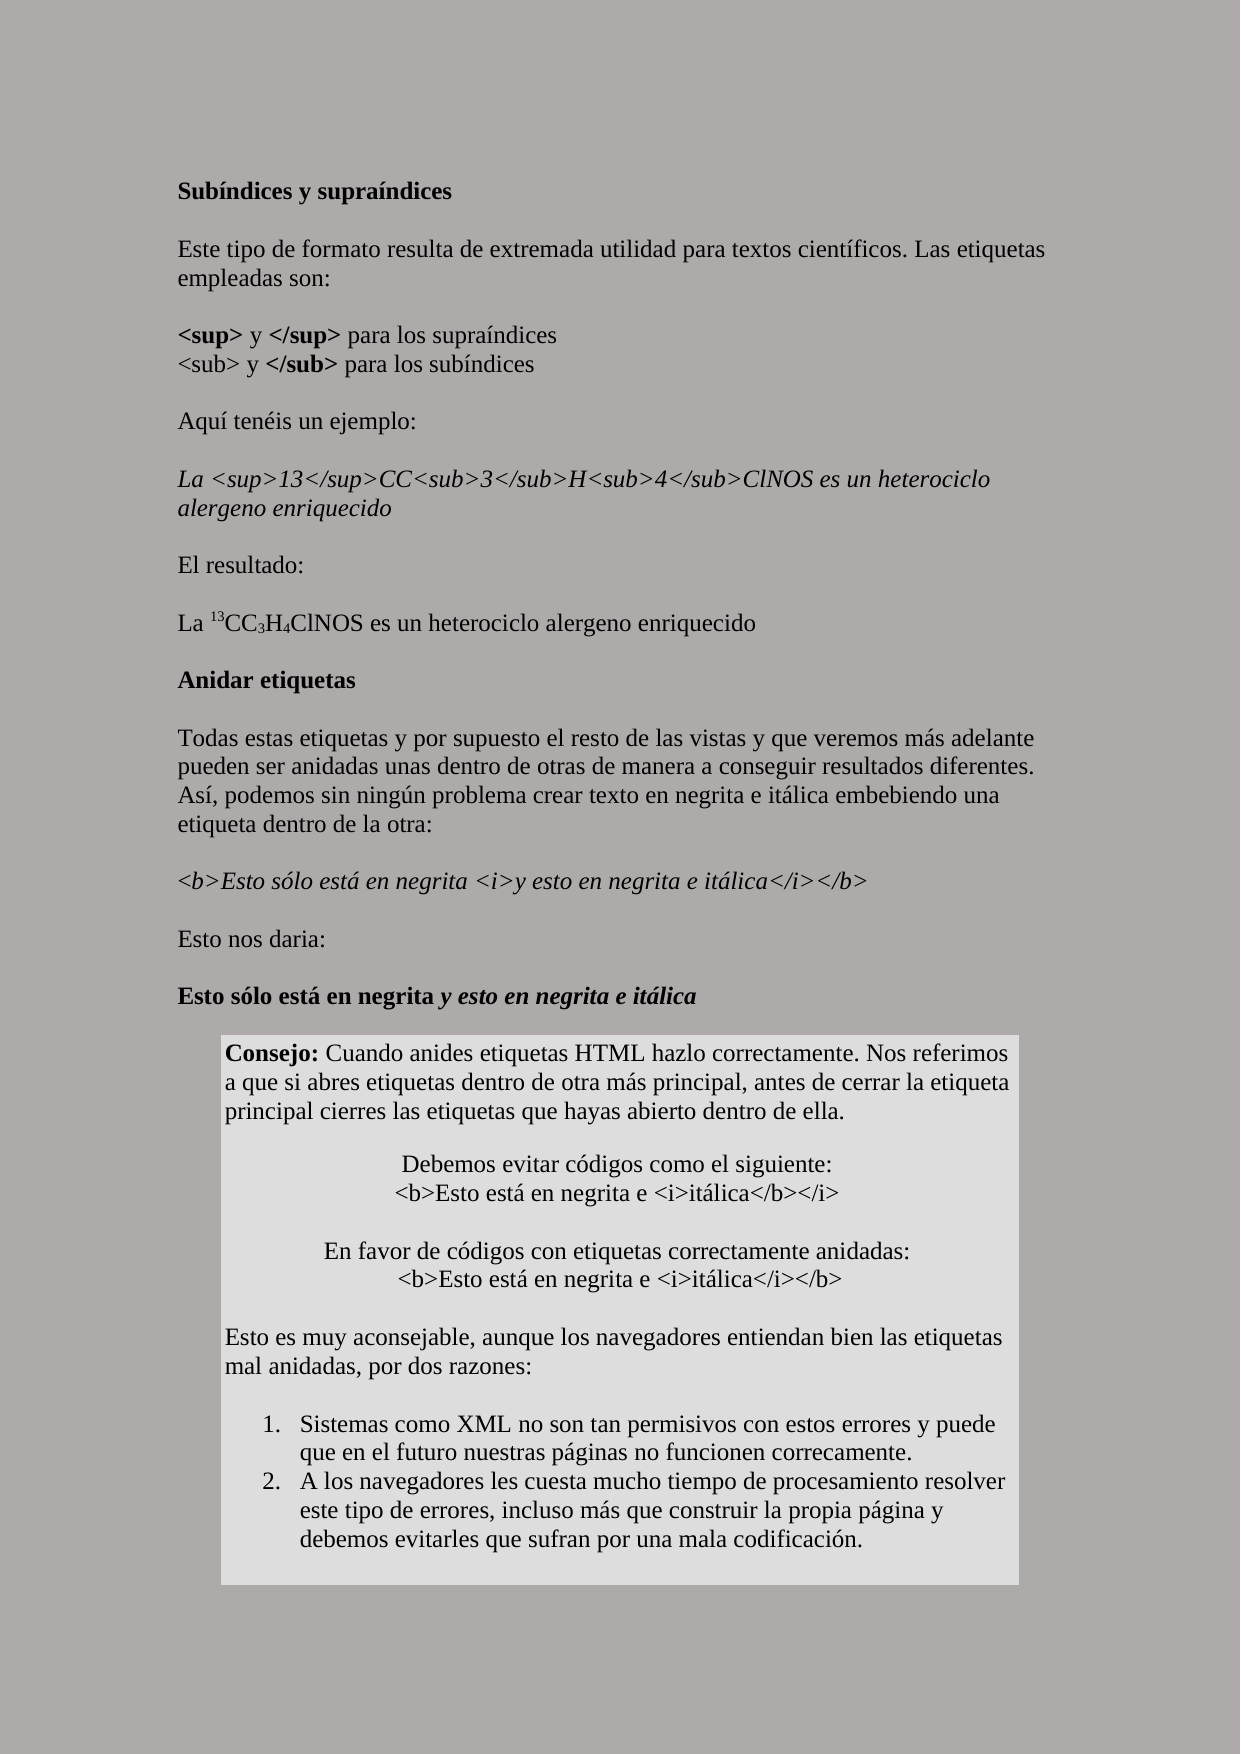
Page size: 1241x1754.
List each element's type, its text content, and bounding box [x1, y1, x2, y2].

table_header Consejo: Cuando anides etiquetas HTML hazlo correctamente. Nos referimos a que si abres etiquetas dentro de otra más principal, antes de cerrar la etiqueta principal cierres las etiquetas que hayas abierto dentro de ella. Debemos evitar códigos como el siguiente: <b>Esto está en negrita e <i>itálica</b></i> En favor de códigos con etiquetas correctamente anidadas: <b>Esto está en negrita e <i>itálica</i></b> Esto es muy aconsejable, aunque los navegadores entiendan bien las etiquetas mal anidadas, por dos razones: Sistemas como XML no son tan permisivos con estos errores y puede que en el futuro nuestras páginas no funcionen correcamente. A los navegadores les cuesta mucho tiempo de procesamiento resolver este tipo de errores, incluso más que construir la propia página y debemos evitarles que sufran por una mala codificación. [221, 1035, 1019, 1585]
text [177, 148, 1063, 1010]
